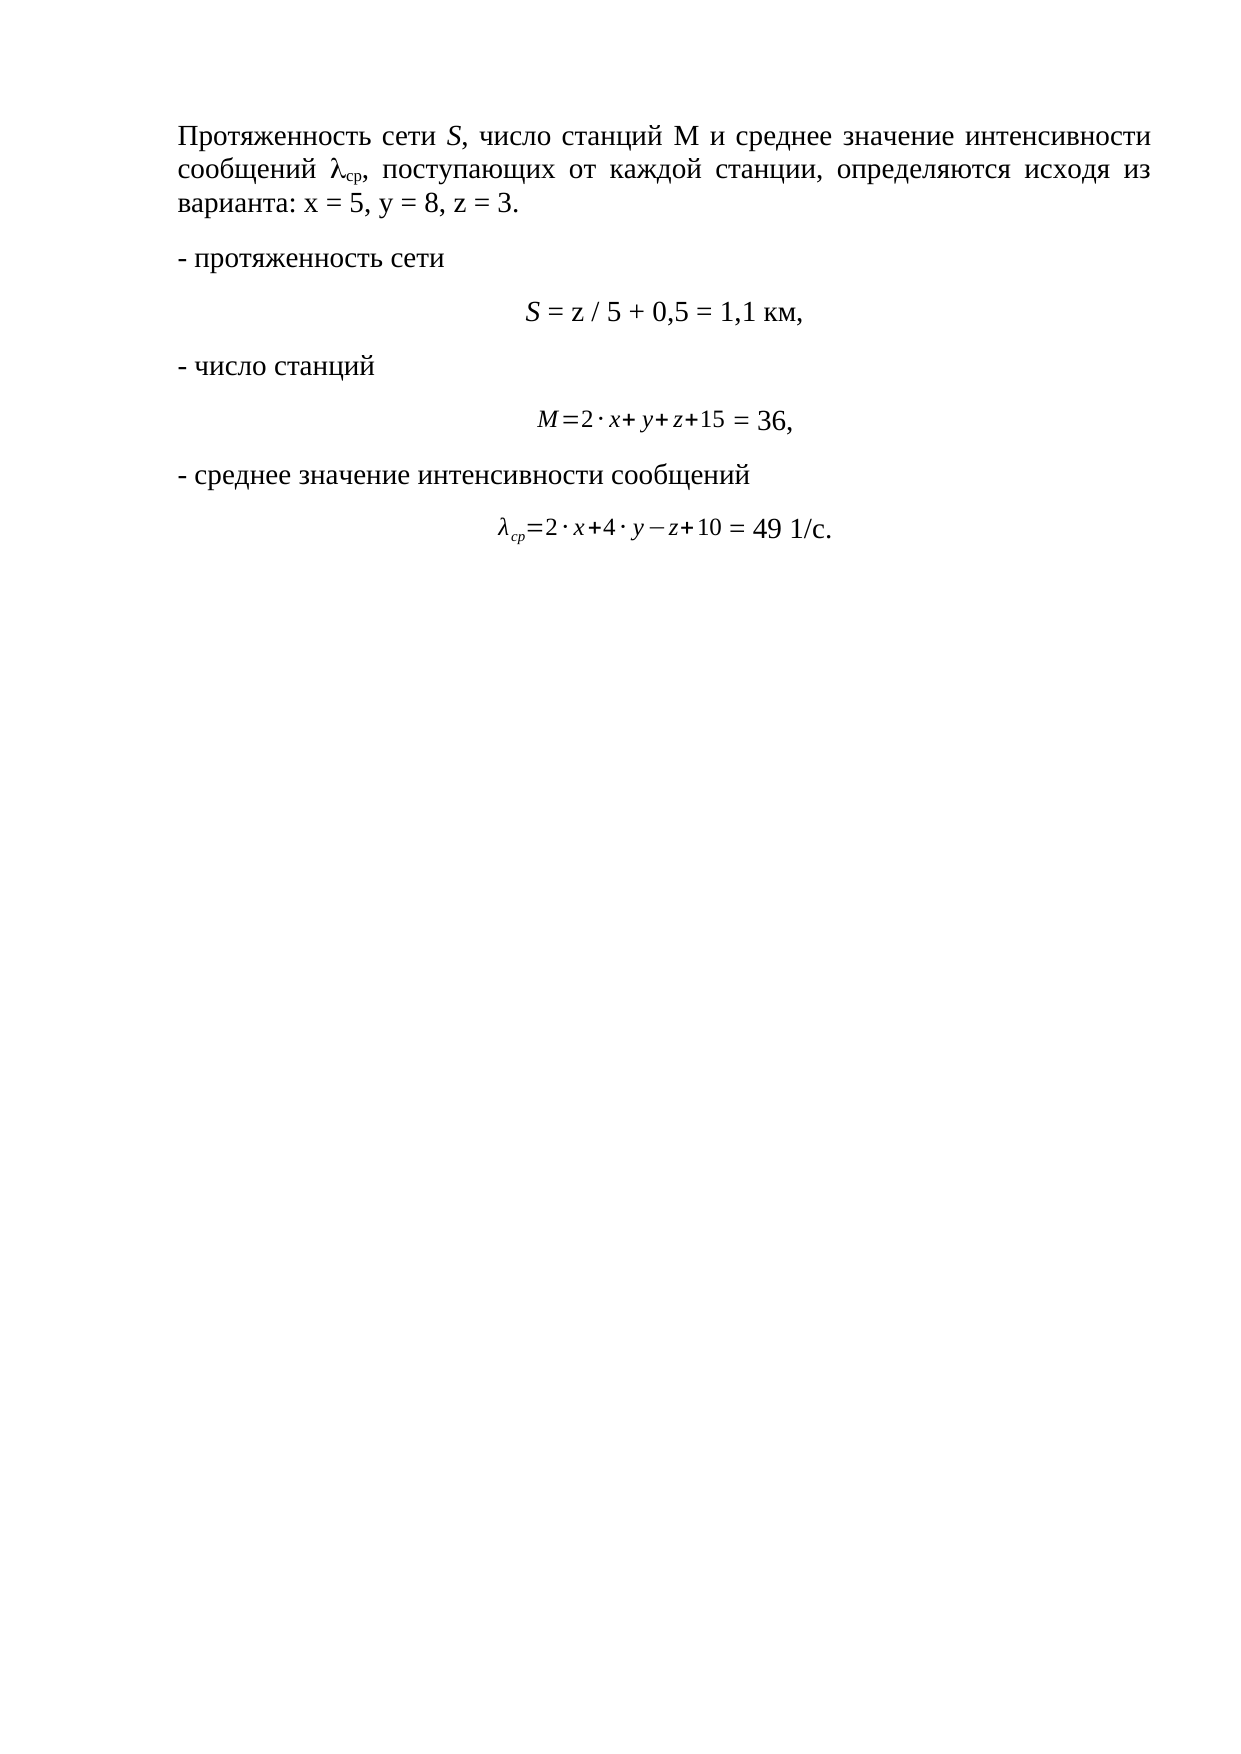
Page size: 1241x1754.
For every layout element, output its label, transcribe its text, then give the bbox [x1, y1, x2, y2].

text = 36, [177, 403, 1152, 436]
text - число станций [177, 348, 1152, 382]
text - среднее значение интенсивности сообщений [177, 457, 1152, 491]
text - протяженность сети [177, 240, 1152, 273]
text S = z / 5 + 0,5 = 1,1 км, [177, 294, 1152, 328]
text Протяженность сети S, число станций M и среднее значение интенсивности сообщений ср, поступающих от каждой станции, определяются исходя из варианта: х = 5, y = 8, z = 3. [177, 118, 1152, 219]
text = 49 1/c. [177, 512, 1152, 546]
